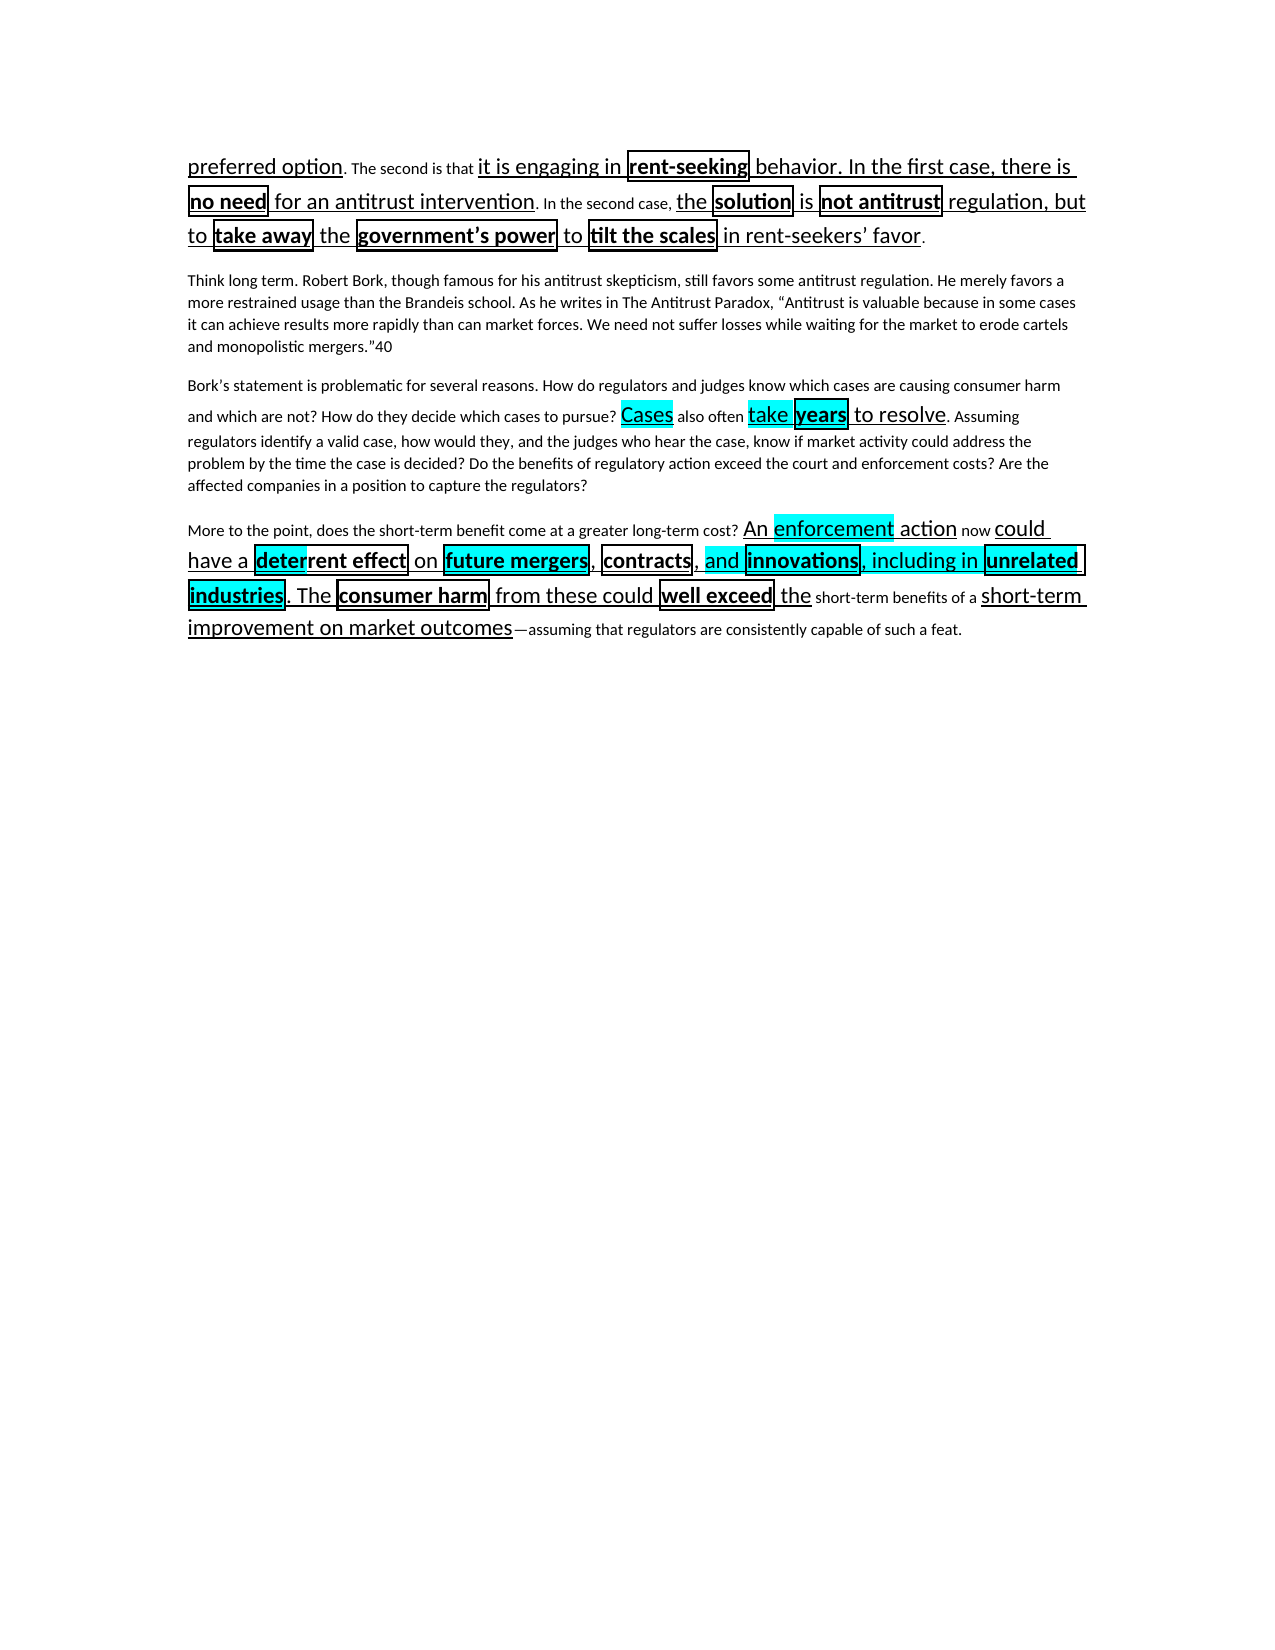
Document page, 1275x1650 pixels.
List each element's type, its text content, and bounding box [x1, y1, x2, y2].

text More to the point, does the short-term benefit come at a greater long-term cost? An enforcement action now could have a deterrent effect on future mergers, contracts, and innovations, including in unrelated industries. The consumer harm from these could well exceed the short-term benefits of a short-term improvement on market outcomes—assuming that regulators are consistently capable of such a feat. [187, 572, 1087, 641]
text Bork’s statement is problematic for several reasons. How do regulators and judges know which cases are causing consumer harm and which are not? How do they decide which cases to pursue? Cases also often take years to resolve. Assuming regulators identify a valid case, how would they, and the judges who hear the case, know if market activity could address the problem by the time the case is decided? Do the benefits of regulatory action exceed the court and enforcement costs? Are the affected companies in a position to capture the regulators? [187, 375, 1087, 496]
text More to the point, does the short-term benefit come at a greater long-term cost? An enforcement action now could have a deterrent effect on future mergers, contracts, and innovations, including in unrelated industries. The consumer harm from these could well exceed the short-term benefits of a short-term improvement on market outcomes—assuming that regulators are consistently capable of such a feat. [187, 514, 1087, 575]
text Think long term. Robert Bork, though famous for his antitrust skepticism, still favors some antitrust regulation. He merely favors a more restrained usage than the Brandeis school. As he writes in The Antitrust Paradox, “Antitrust is valuable because in some cases it can achieve results more rapidly than can market forces. We need not suffer losses while waiting for the market to erode cartels and monopolistic mergers.”40 [187, 271, 1087, 357]
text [187, 150, 1087, 252]
